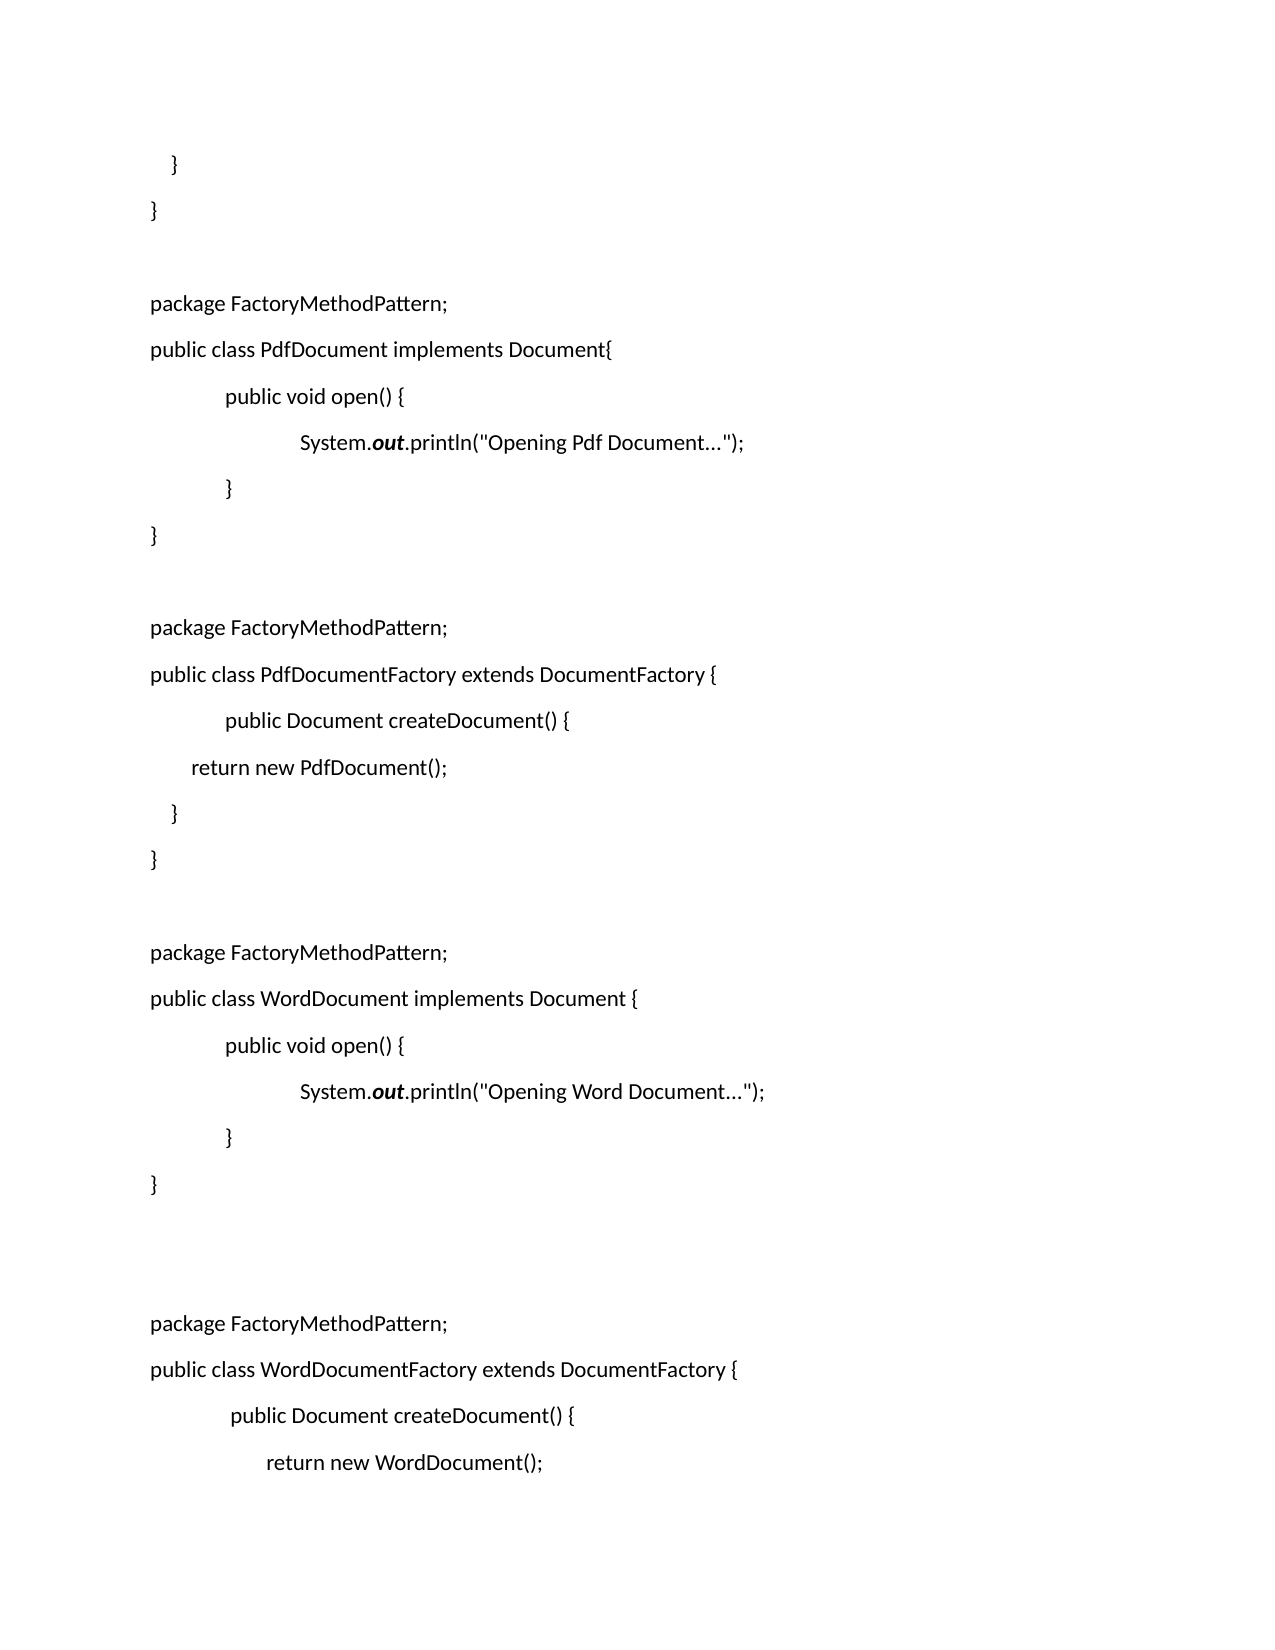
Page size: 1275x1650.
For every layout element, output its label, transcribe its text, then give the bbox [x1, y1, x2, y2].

text } [150, 474, 1125, 502]
text public class WordDocument implements Document { [150, 984, 1125, 1012]
text System.out.println("Opening Word Document..."); [150, 1077, 1125, 1105]
text package FactoryMethodPattern; [150, 938, 1125, 966]
text public Document createDocument() { [150, 1402, 1125, 1429]
text public class WordDocumentFactory extends DocumentFactory { [150, 1355, 1125, 1383]
text } [150, 521, 1125, 549]
text public void open() { [150, 1031, 1125, 1059]
text System.out.println("Opening Pdf Document..."); [150, 428, 1125, 456]
text return new PdfDocument(); [150, 753, 1125, 781]
text } [150, 845, 1125, 873]
text public Document createDocument() { [150, 706, 1125, 734]
text public class PdfDocument implements Document{ [150, 335, 1125, 363]
text package FactoryMethodPattern; [150, 289, 1125, 317]
text } [150, 799, 1125, 827]
text } [150, 150, 1125, 178]
text } [150, 1170, 1125, 1198]
text return new WordDocument(); [150, 1448, 1125, 1476]
text package FactoryMethodPattern; [150, 1309, 1125, 1337]
text } [150, 196, 1125, 224]
text } [150, 1123, 1125, 1151]
text public class PdfDocumentFactory extends DocumentFactory { [150, 660, 1125, 688]
text public void open() { [150, 382, 1125, 410]
text package FactoryMethodPattern; [150, 613, 1125, 642]
